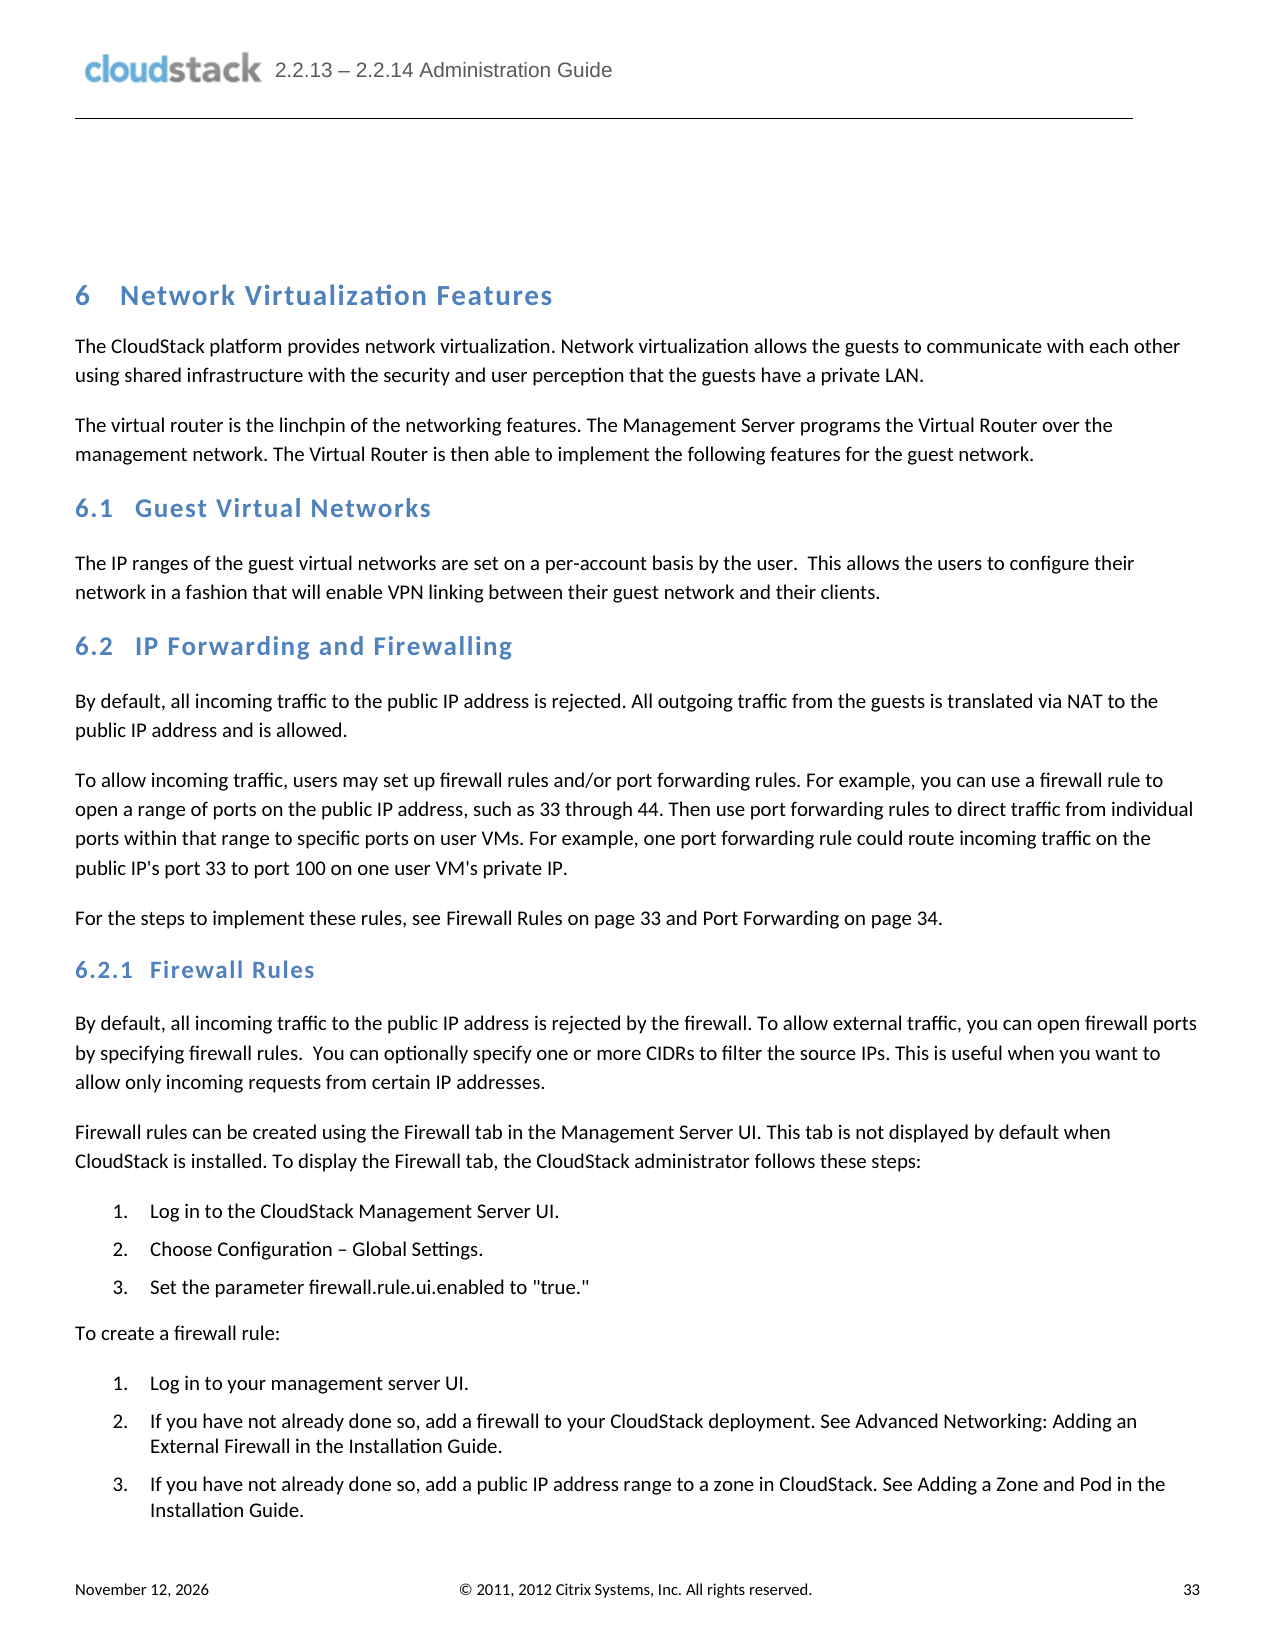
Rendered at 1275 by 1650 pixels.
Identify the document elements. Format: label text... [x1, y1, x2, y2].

list Log in to your management server UI. [112, 1370, 1200, 1396]
list Choose Configuration – Global Settings. [112, 1236, 1200, 1261]
list Log in to the CloudStack Management Server UI. [112, 1198, 1200, 1223]
picture [75, 44, 275, 95]
subtitle Guest Virtual Networks [75, 491, 1200, 524]
list If you have not already done so, add a firewall to your CloudStack deployment. See Advanced Networking: Adding an External Firewall in the Installation Guide. [112, 1408, 1200, 1459]
text By default, all incoming traffic to the public IP address is rejected. All outgoing traffic from the guests is translated via NAT to the public IP address and is allowed. [75, 688, 1200, 743]
text For the steps to implement these rules, see Firewall Rules on page 30 and Port Forwarding on page 31. [75, 905, 1200, 930]
list Set the parameter firewall.rule.ui.enabled to "true." [112, 1274, 1200, 1299]
text The IP ranges of the guest virtual networks are set on a per-account basis by the user. This allows the users to configure their network in a fashion that will enable VPN linking between their guest network and their clients. [75, 550, 1200, 605]
text The CloudStack platform provides network virtualization. Network virtualization allows the guests to communicate with each other using shared infrastructure with the security and user perception that the guests have a private LAN. [75, 333, 1200, 388]
text Firewall rules can be created using the Firewall tab in the Management Server UI. This tab is not displayed by default when CloudStack is installed. To display the Firewall tab, the CloudStack administrator follows these steps: [75, 1119, 1200, 1173]
text The virtual router is the linchpin of the networking features. The Management Server programs the Virtual Router over the management network. The Virtual Router is then able to implement the following features for the guest network. [75, 412, 1200, 467]
subtitle Firewall Rules [75, 955, 1200, 985]
list If you have not already done so, add a public IP address range to a zone in CloudStack. See Adding a Zone and Pod in the Installation Guide. [112, 1471, 1200, 1522]
text By default, all incoming traffic to the public IP address is rejected by the firewall. To allow external traffic, you can open firewall ports by specifying firewall rules. You can optionally specify one or more CIDRs to filter the source IPs. This is useful when you want to allow only incoming requests from certain IP addresses. [75, 1011, 1200, 1094]
subtitle IP Forwarding and Firewalling [75, 629, 1200, 662]
subtitle Network Virtualization Features [75, 277, 1200, 312]
text To create a firewall rule: [75, 1320, 1200, 1346]
text To allow incoming traffic, users may set up firewall rules and/or port forwarding rules. For example, you can use a firewall rule to open a range of ports on the public IP address, such as 33 through 44. Then use port forwarding rules to direct traffic from individual ports within that range to specific ports on user VMs. For example, one port forwarding rule could route incoming traffic on the public IP's port 33 to port 100 on one user VM's private IP. [75, 767, 1200, 880]
